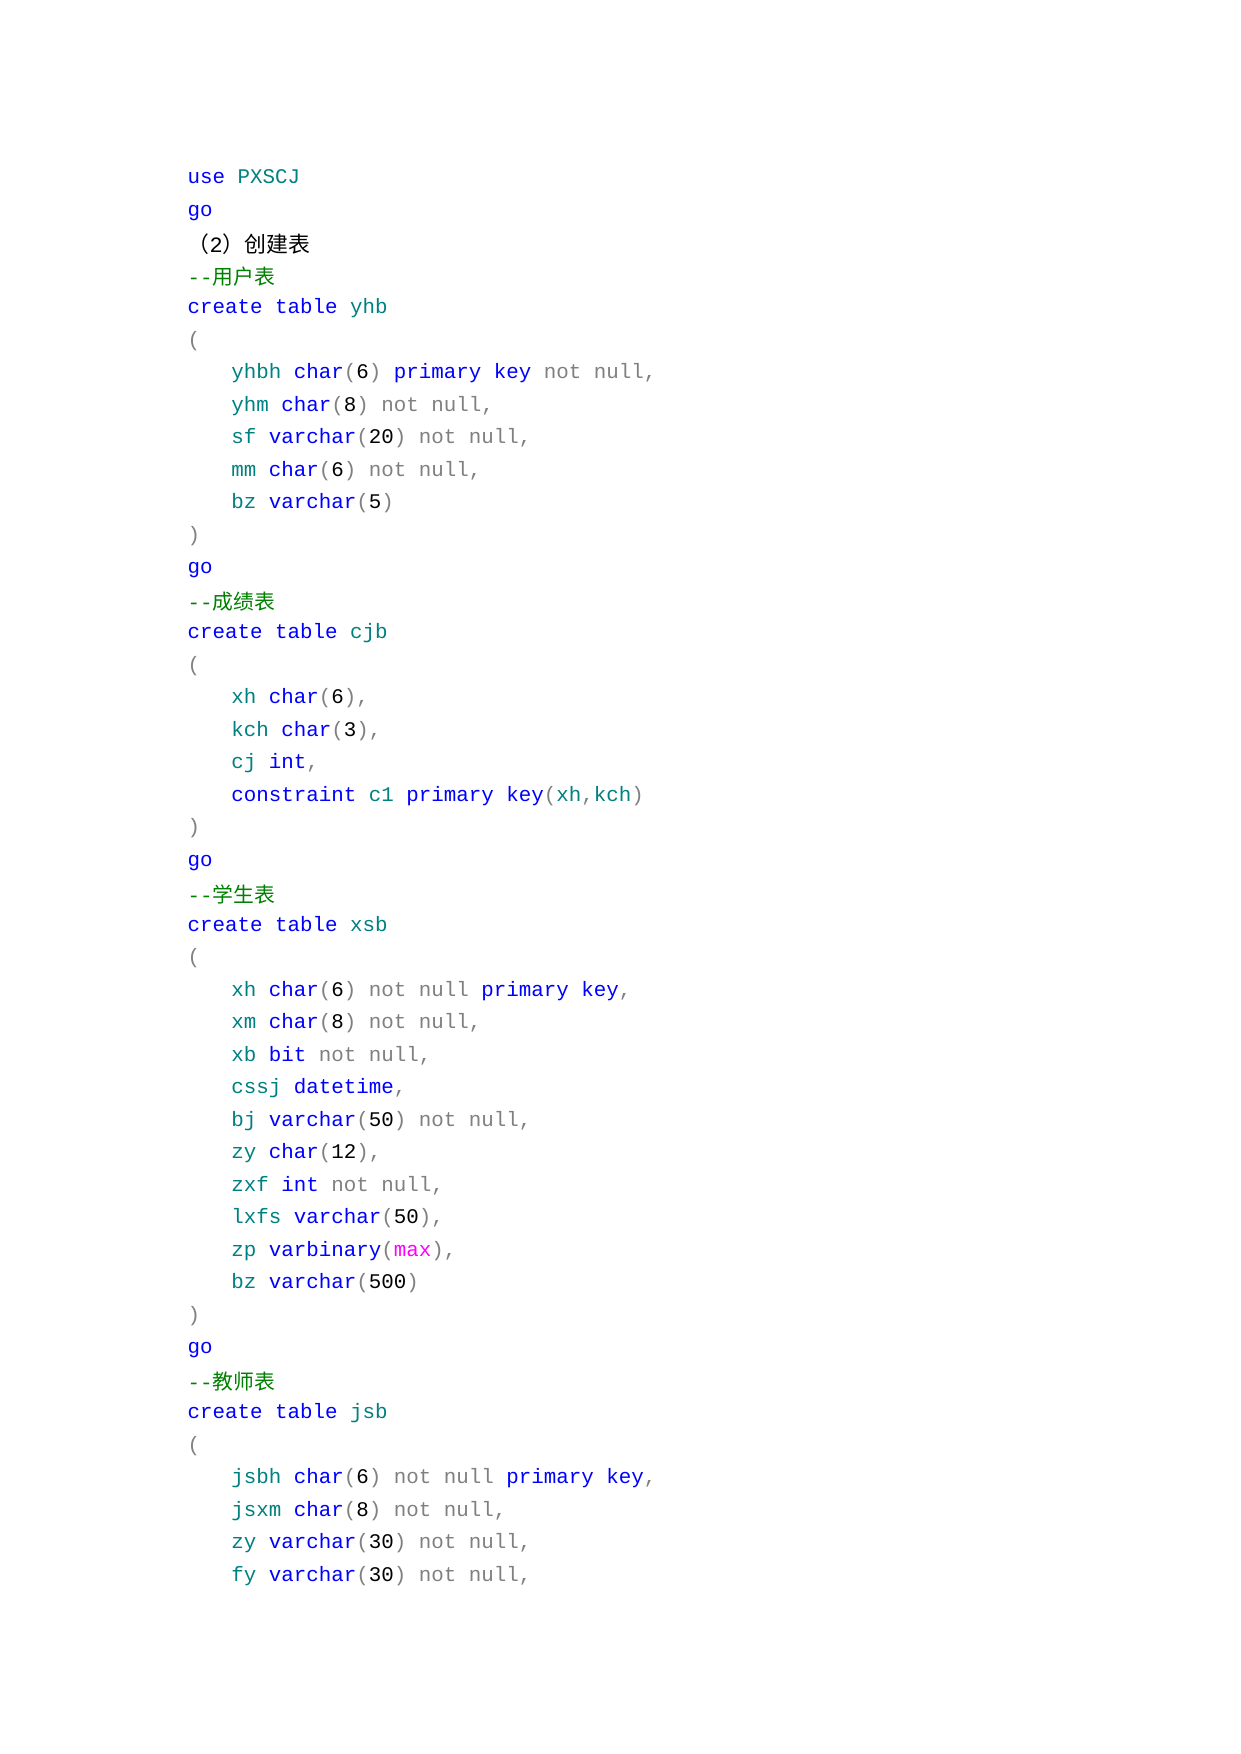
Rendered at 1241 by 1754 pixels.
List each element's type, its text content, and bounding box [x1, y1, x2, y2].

text ( [187, 942, 1053, 974]
text xh char(6) not null primary key, [187, 974, 1053, 1007]
text go [187, 552, 1053, 584]
text ) [187, 812, 1053, 844]
text mm char(6) not null, [187, 454, 1053, 487]
text ( [187, 324, 1053, 357]
text cssj datetime, [187, 1072, 1053, 1104]
text （2）创建表 [187, 227, 1053, 259]
text xb bit not null, [187, 1039, 1053, 1072]
text xm char(8) not null, [187, 1007, 1053, 1039]
text bz varchar(5) [187, 487, 1053, 519]
text --用户表 [187, 259, 1053, 292]
text ) [187, 1299, 1053, 1332]
text ) [187, 519, 1053, 552]
text --成绩表 [187, 584, 1053, 617]
text use PXSCJ [187, 162, 1053, 194]
text go [187, 844, 1053, 877]
text create table cjb [187, 617, 1053, 649]
text zp varbinary(max), [187, 1234, 1053, 1267]
text zy char(12), [187, 1137, 1053, 1169]
text lxfs varchar(50), [187, 1202, 1053, 1234]
text go [187, 194, 1053, 227]
text ( [187, 649, 1053, 682]
text zy varchar(30) not null, [187, 1527, 1053, 1559]
text kch char(3), [187, 714, 1053, 747]
text go [187, 1332, 1053, 1364]
text jsxm char(8) not null, [187, 1494, 1053, 1527]
text create table xsb [187, 909, 1053, 942]
text jsbh char(6) not null primary key, [187, 1462, 1053, 1494]
text --教师表 [187, 1364, 1053, 1397]
text xh char(6), [187, 682, 1053, 714]
text ( [187, 1429, 1053, 1462]
text create table yhb [187, 292, 1053, 324]
text bj varchar(50) not null, [187, 1104, 1053, 1137]
text sf varchar(20) not null, [187, 422, 1053, 454]
text fy varchar(30) not null, [187, 1559, 1053, 1592]
text --学生表 [187, 877, 1053, 909]
text constraint c1 primary key(xh,kch) [187, 779, 1053, 812]
text create table jsb [187, 1397, 1053, 1429]
text yhm char(8) not null, [187, 389, 1053, 422]
text bz varchar(500) [187, 1267, 1053, 1299]
text yhbh char(6) primary key not null, [187, 357, 1053, 389]
text cj int, [187, 747, 1053, 779]
text zxf int not null, [187, 1169, 1053, 1202]
